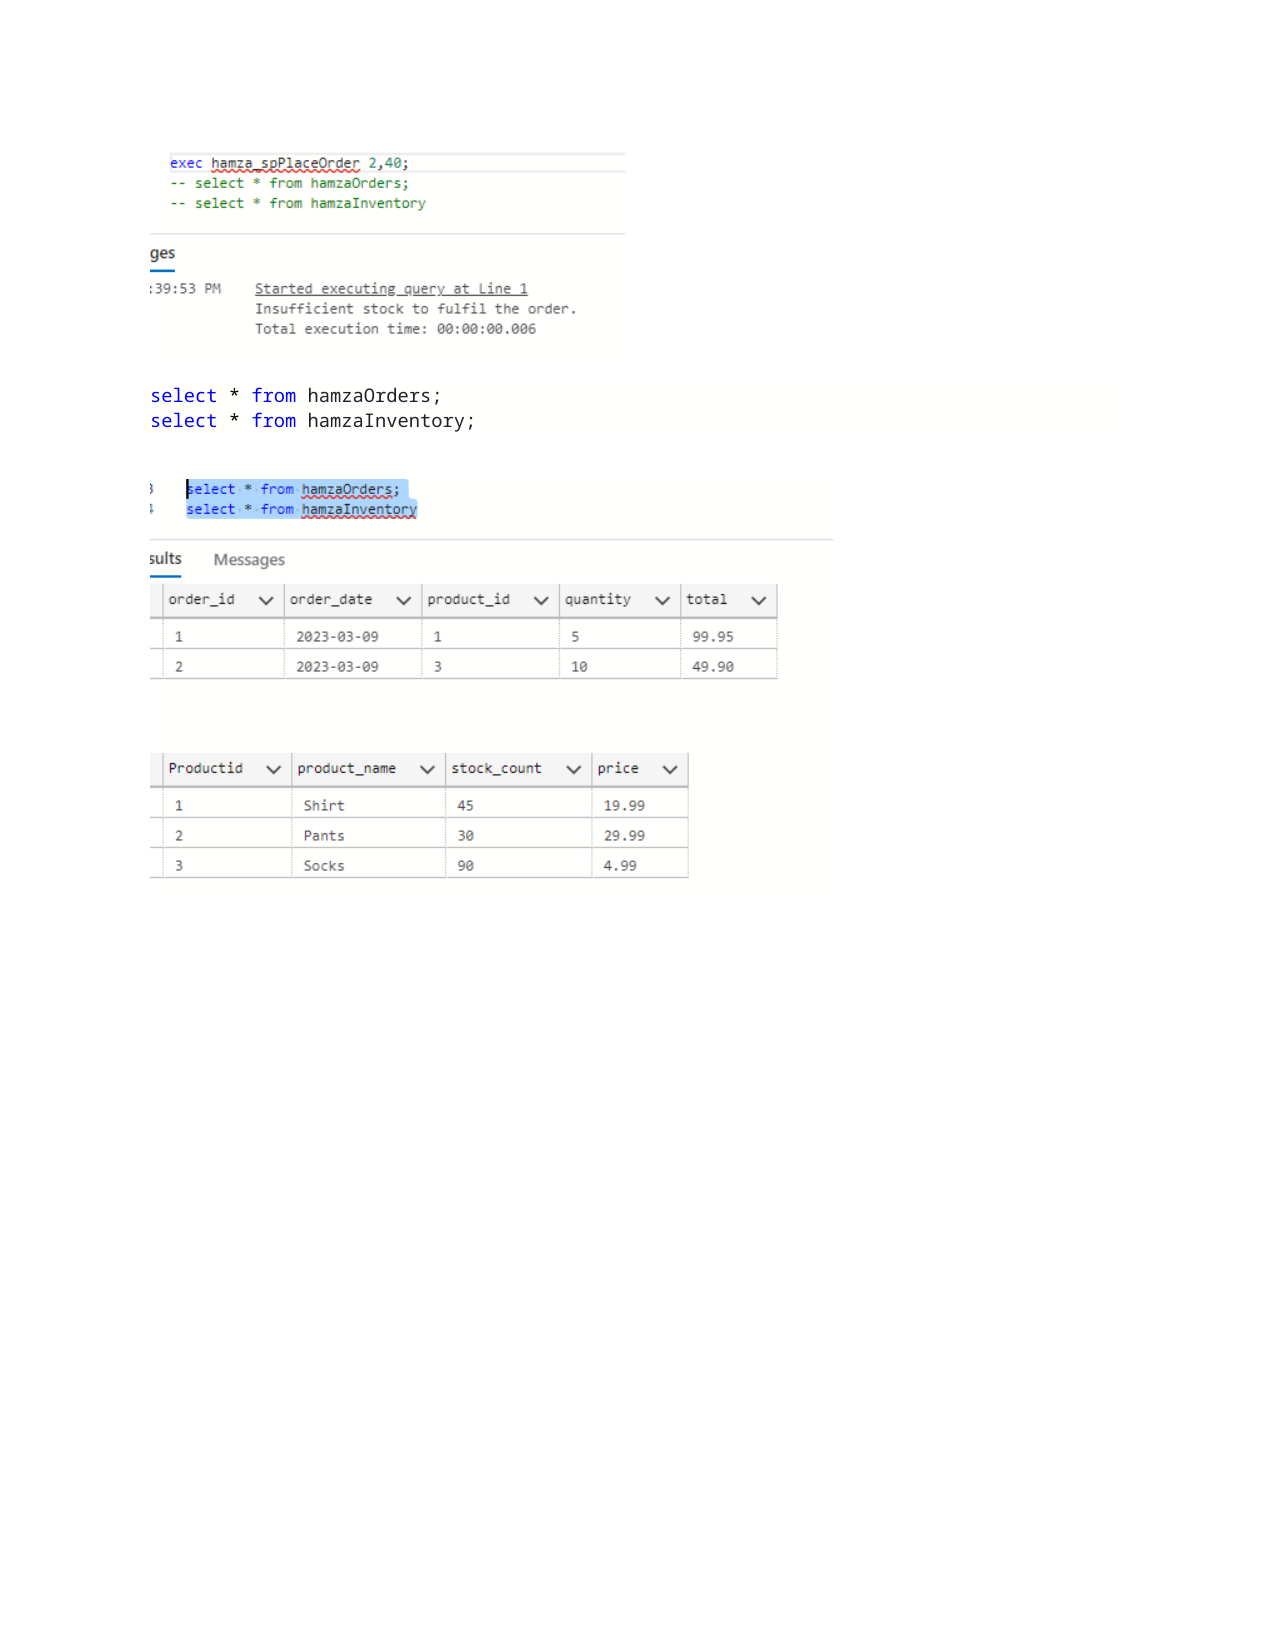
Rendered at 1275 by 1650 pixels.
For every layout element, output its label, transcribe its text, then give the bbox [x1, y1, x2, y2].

text select * from hamzaInventory; [150, 408, 1125, 433]
text select * from hamzaOrders; [150, 382, 1125, 408]
picture [150, 150, 625, 364]
picture [150, 479, 834, 897]
